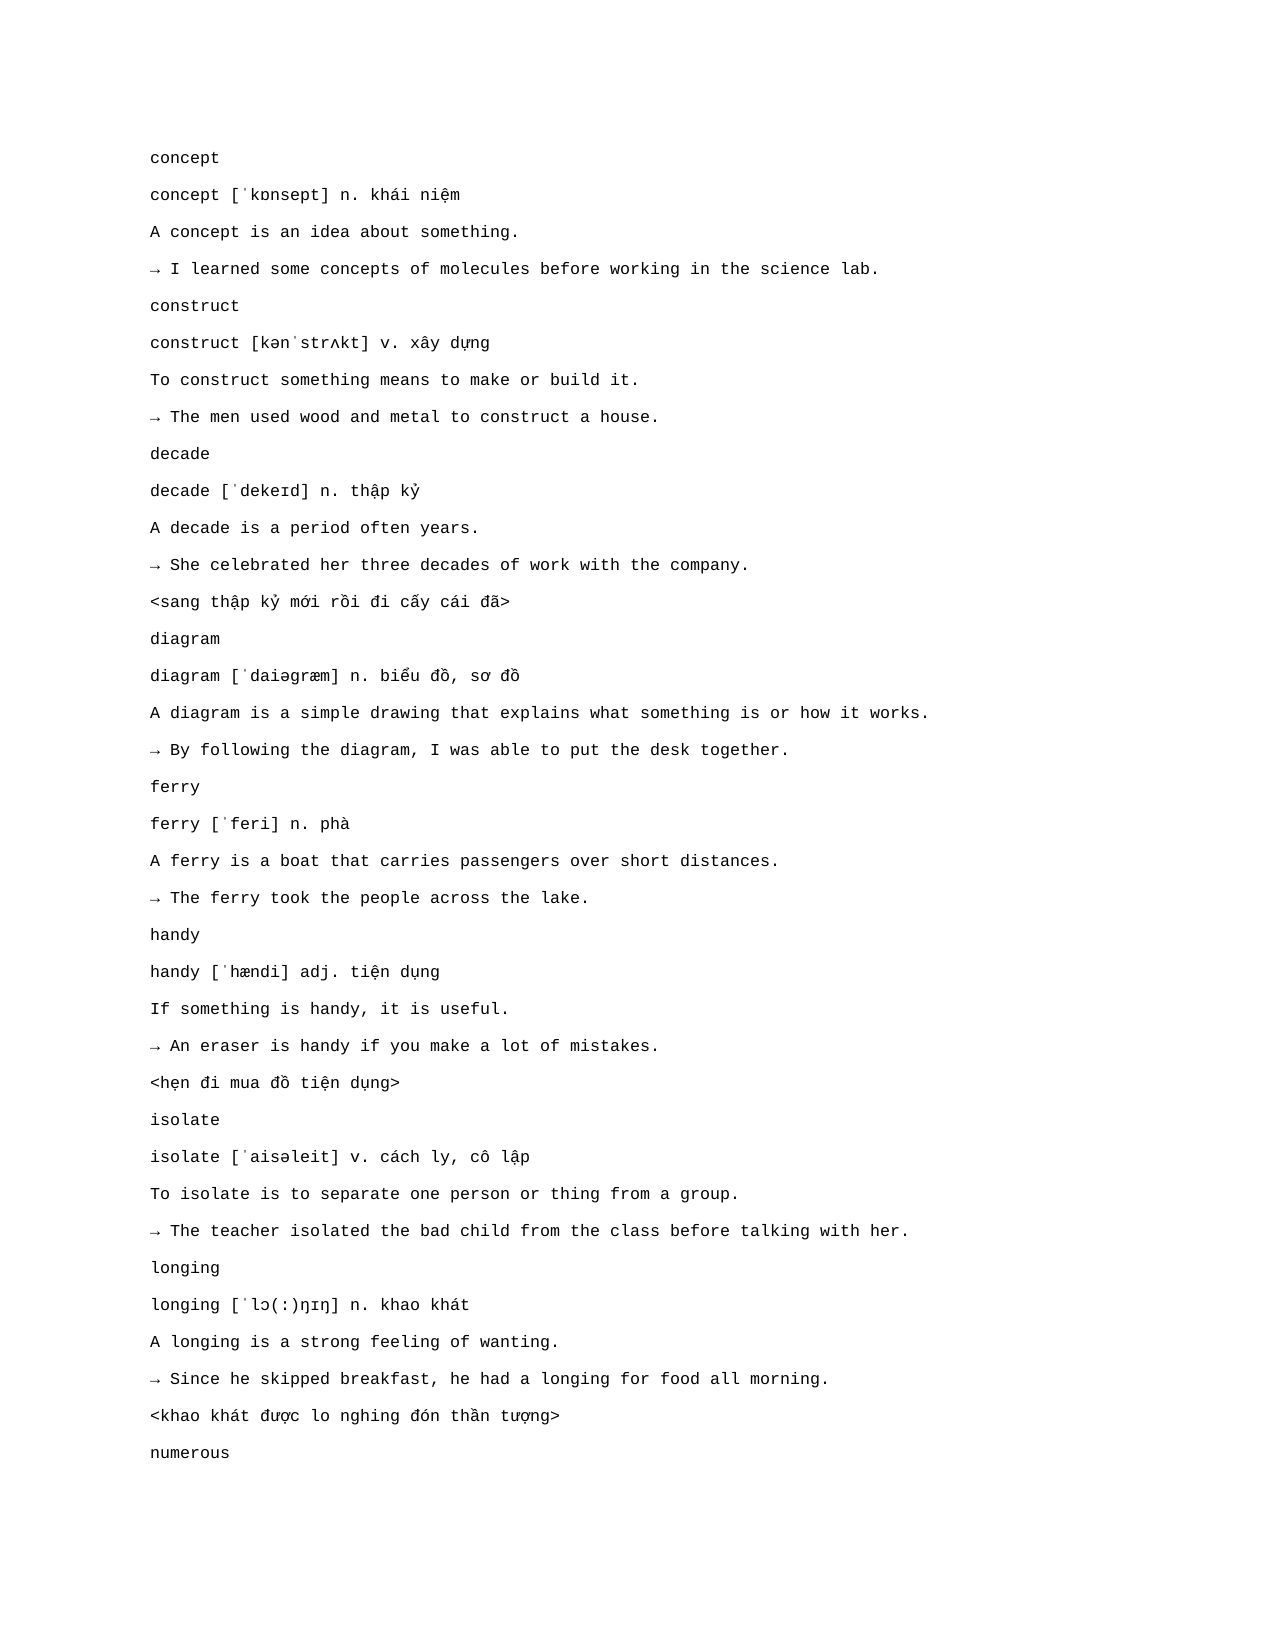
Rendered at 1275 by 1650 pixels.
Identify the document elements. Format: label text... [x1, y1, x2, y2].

text → Since he skipped breakfast, he had a longing for food all morning. [150, 1370, 1125, 1389]
text → The ferry took the people across the lake. [150, 889, 1125, 908]
text construct [kənˈstrʌkt] v. xây dựng [150, 335, 1125, 354]
text concept [150, 150, 1125, 169]
text handy [150, 927, 1125, 945]
text → She celebrated her three decades of work with the company. [150, 557, 1125, 576]
text A longing is a strong feeling of wanting. [150, 1333, 1125, 1352]
text → An eraser is handy if you make a lot of mistakes. [150, 1037, 1125, 1056]
text A decade is a period often years. [150, 520, 1125, 539]
text If something is handy, it is useful. [150, 1001, 1125, 1019]
text A diagram is a simple drawing that explains what something is or how it works. [150, 705, 1125, 723]
text isolate [ˈaisəleit] v. cách ly, cô lập [150, 1148, 1125, 1167]
text A concept is an idea about something. [150, 224, 1125, 243]
text → The teacher isolated the bad child from the class before talking with her. [150, 1222, 1125, 1241]
text → The men used wood and metal to construct a house. [150, 409, 1125, 428]
text → By following the diagram, I was able to put the desk together. [150, 742, 1125, 761]
text concept [ˈkɒnsept] n. khái niệm [150, 187, 1125, 206]
text To isolate is to separate one person or thing from a group. [150, 1185, 1125, 1204]
text decade [150, 446, 1125, 465]
text construct [150, 298, 1125, 317]
text ferry [ˈferi] n. phà [150, 816, 1125, 834]
text ferry [150, 779, 1125, 797]
text handy [ˈhændi] adj. tiện dụng [150, 963, 1125, 982]
text decade [ˈdekeɪd] n. thập kỷ [150, 483, 1125, 502]
text longing [150, 1259, 1125, 1278]
text diagram [150, 631, 1125, 649]
text → I learned some concepts of molecules before working in the science lab. [150, 261, 1125, 280]
text diagram [ˈdaiəgrӕm] n. biểu đồ, sơ đồ [150, 668, 1125, 687]
text isolate [150, 1111, 1125, 1130]
text A ferry is a boat that carries passengers over short distances. [150, 853, 1125, 871]
text longing [ˈlɔ(:)ŋɪŋ] n. khao khát [150, 1296, 1125, 1315]
text numerous [150, 1444, 1125, 1463]
text To construct something means to make or build it. [150, 372, 1125, 391]
text <sang thập kỷ mới rồi đi cấy cái đã> [150, 594, 1125, 613]
text <hẹn đi mua đồ tiện dụng> [150, 1074, 1125, 1093]
text <khao khát được lo nghing đón thần tượng> [150, 1407, 1125, 1426]
